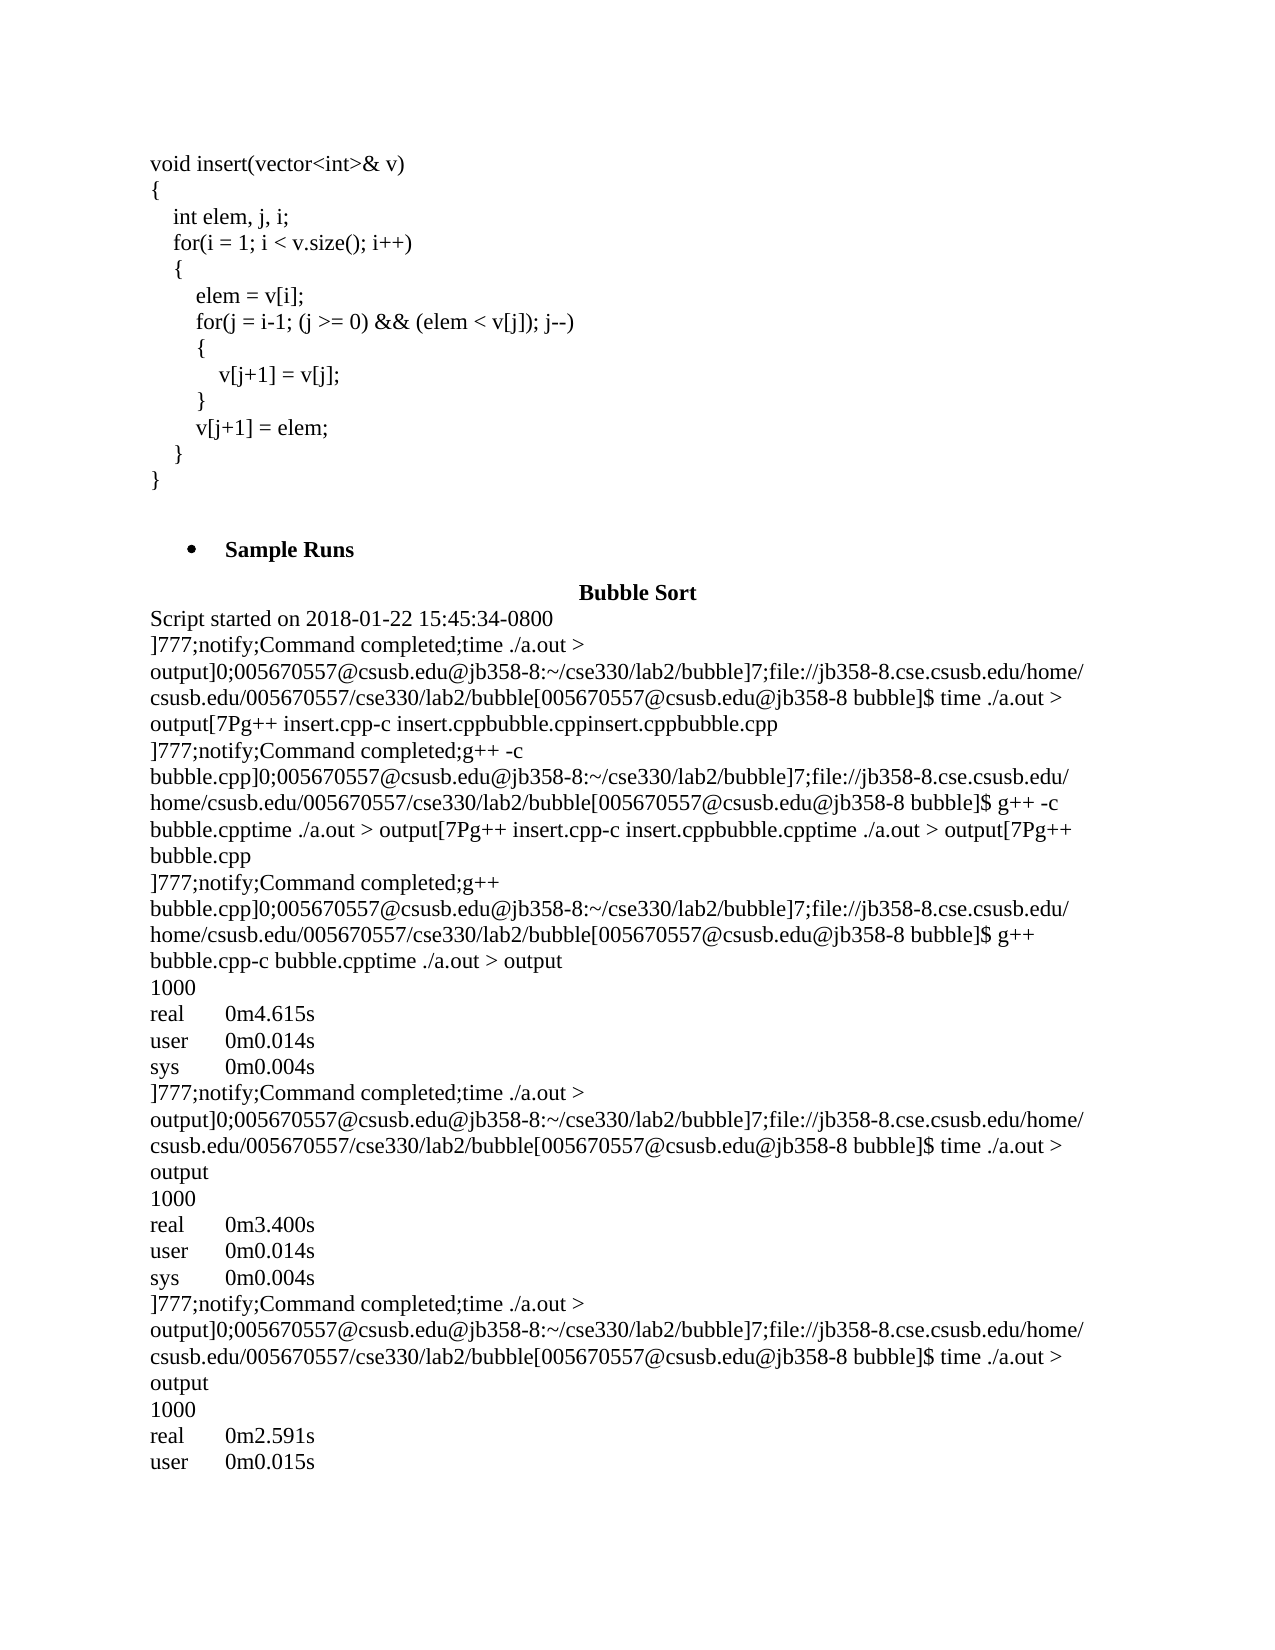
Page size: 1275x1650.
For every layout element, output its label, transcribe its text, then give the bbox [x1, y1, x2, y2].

text user 0m0.015s [150, 1448, 1125, 1475]
text { [150, 334, 1125, 361]
text user 0m0.014s [150, 1027, 1125, 1053]
text elem = v[i]; [150, 282, 1125, 308]
text for(j = i-1; (j >= 0) && (elem < v[j]); j--) [150, 308, 1125, 334]
text ]777;notify;Command completed;g++ bubble.cpp]0;005670557@csusb.edu@jb358-8:~/cse330/lab2/bubble]7;file://jb358-8.cse.csusb.edu/home/csusb.edu/005670557/cse330/lab2/bubble[005670557@csusb.edu@jb358-8 bubble]$ g++ bubble.cpp-c bubble.cpptime ./a.out > output [150, 868, 1125, 974]
text { [150, 176, 1125, 203]
text { [150, 255, 1125, 282]
text real 0m2.591s [150, 1422, 1125, 1448]
text sys 0m0.004s [150, 1053, 1125, 1079]
text v[j+1] = v[j]; [150, 361, 1125, 387]
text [150, 1290, 1125, 1396]
text Bubble Sort [150, 579, 1125, 605]
text real 0m3.400s [150, 1211, 1125, 1237]
text 1000 [150, 1185, 1125, 1211]
list Sample Runs [187, 536, 1125, 562]
text for(i = 1; i < v.size(); i++) [150, 229, 1125, 255]
text Script started on 2018-01-22 15:45:34-0800 [150, 605, 1125, 631]
text real 0m4.615s [150, 1000, 1125, 1027]
text v[j+1] = elem; [150, 413, 1125, 440]
text user 0m0.014s [150, 1237, 1125, 1264]
text 1000 [150, 974, 1125, 1000]
text } [150, 466, 1125, 493]
text ]777;notify;Command completed;time ./a.out > output]0;005670557@csusb.edu@jb358-8:~/cse330/lab2/bubble]7;file://jb358-8.cse.csusb.edu/home/csusb.edu/005670557/cse330/lab2/bubble[005670557@csusb.edu@jb358-8 bubble]$ time ./a.out > output[7Pg++ insert.cpp-c insert.cppbubble.cppinsert.cppbubble.cpp [150, 631, 1125, 737]
text int elem, j, i; [150, 203, 1125, 229]
text ]777;notify;Command completed;g++ -c bubble.cpp]0;005670557@csusb.edu@jb358-8:~/cse330/lab2/bubble]7;file://jb358-8.cse.csusb.edu/home/csusb.edu/005670557/cse330/lab2/bubble[005670557@csusb.edu@jb358-8 bubble]$ g++ -c bubble.cpptime ./a.out > output[7Pg++ insert.cpp-c insert.cppbubble.cpptime ./a.out > output[7Pg++ bubble.cpp [150, 737, 1125, 868]
text void insert(vector<int>& v) [150, 150, 1125, 176]
text sys 0m0.004s [150, 1264, 1125, 1290]
text } [150, 387, 1125, 413]
text } [150, 440, 1125, 466]
text 1000 [150, 1396, 1125, 1422]
